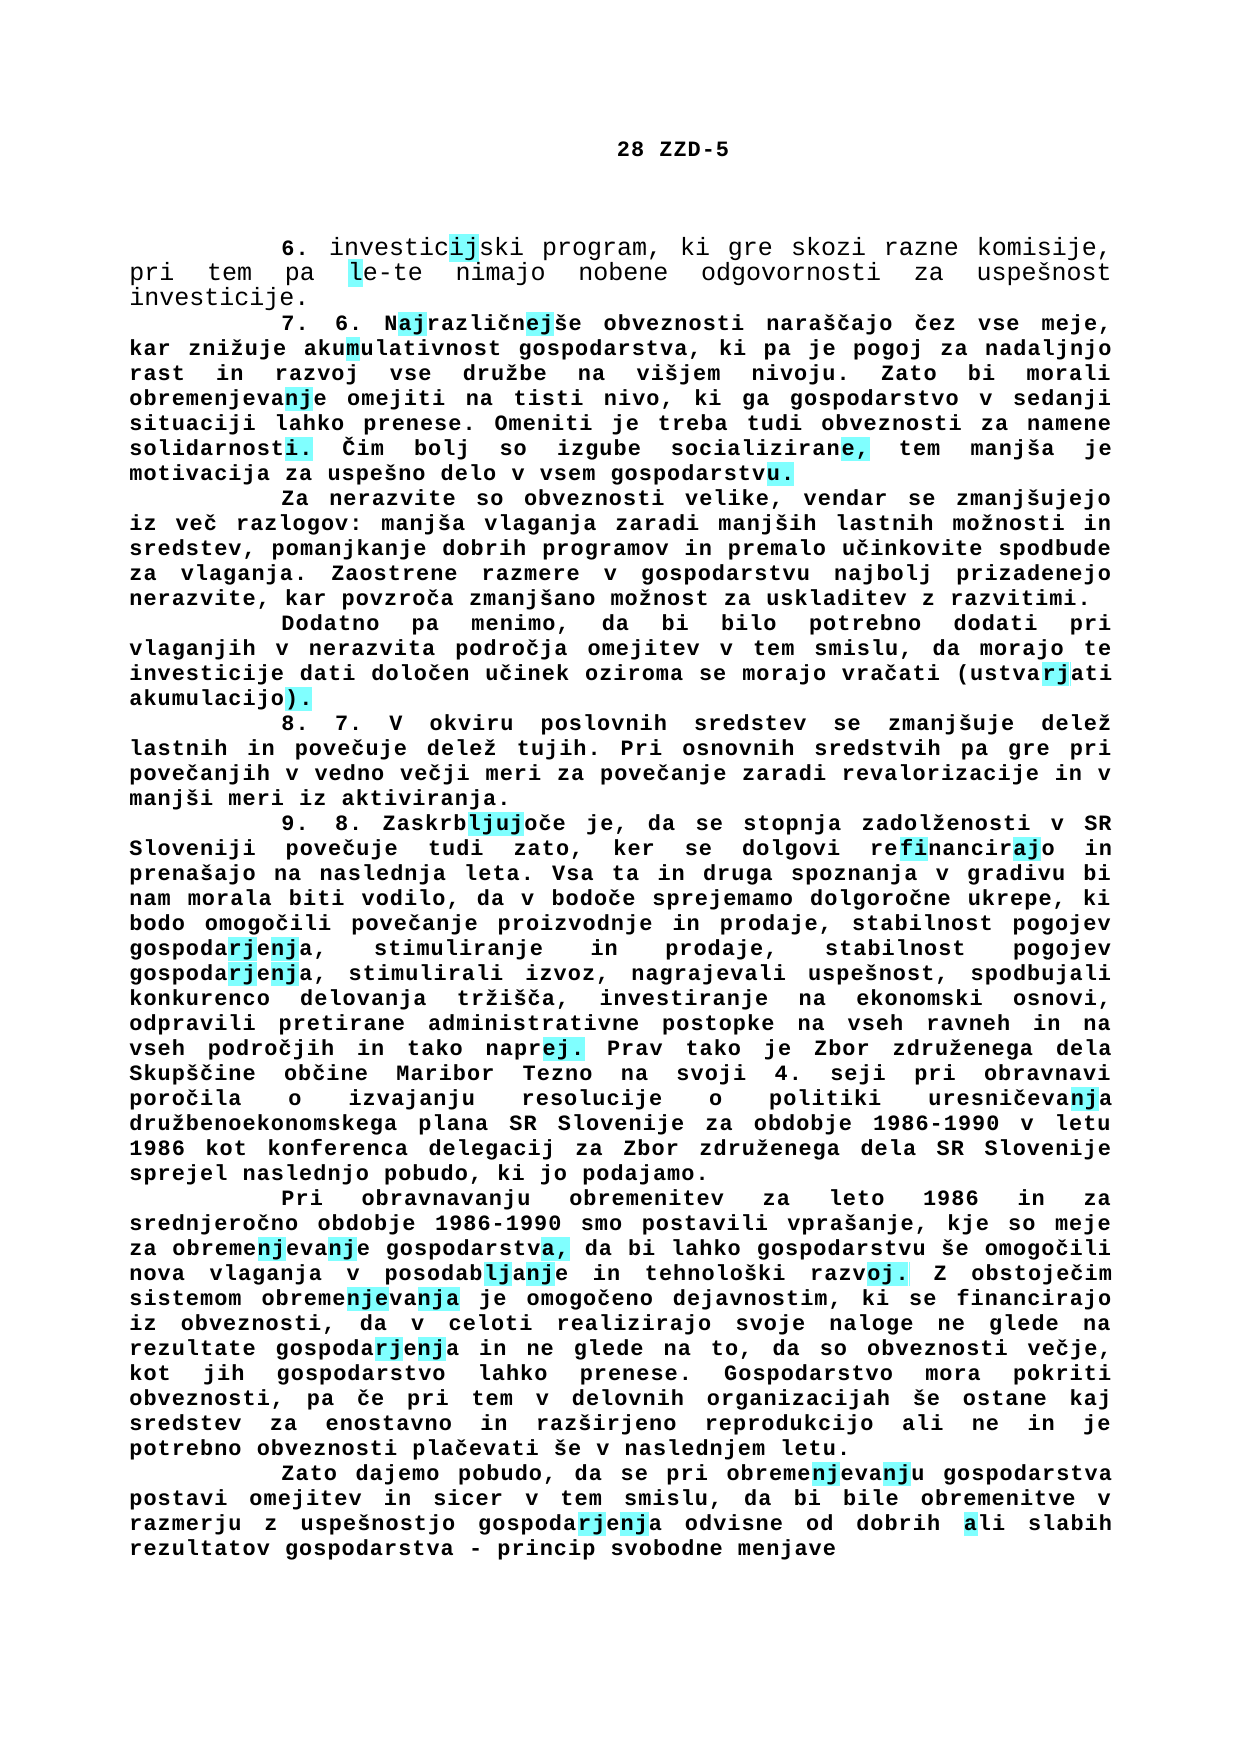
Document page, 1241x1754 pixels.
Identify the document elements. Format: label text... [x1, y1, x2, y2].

text Dodatno pa menimo, da bi bilo potrebno dodati pri vlaganjih v nerazvita področja omejitev v tem smislu, da morajo te investicije dati določen učinek oziroma se morajo vračati (ustvarjati akumulacijo). [129, 610, 1112, 710]
list 8. Zaskrbljujoče je, da se stopnja zadolženosti v SR Sloveniji povečuje tudi zato, ker se dolgovi refinancirajo in prenašajo na naslednja leta. Vsa ta in druga spoznanja v gradivu bi nam morala biti vodilo, da v bodoče sprejemamo dolgoročne ukrepe, ki bodo omogočili povečanje proizvodnje in prodaje, stabilnost pogojev gospodarjenja, stimuliranje in prodaje, stabilnost pogojev gospodarjenja, stimulirali izvoz, nagrajevali uspešnost, spodbujali konkurenco delovanja tržišča, investiranje na ekonomski osnovi, odpravili pretirane administrativne postopke na vseh ravneh in na vseh področjih in tako naprej. Prav tako je Zbor združenega dela Skupščine občine Maribor Tezno na svoji 4. seji pri obravnavi poročila o izvajanju resolucije o politiki uresničevanja družbenoekonomskega plana SR Slovenije za obdobje 1986-1990 v letu 1986 kot konferenca delegacij za Zbor združenega dela SR Slovenije sprejel naslednjo pobudo, ki jo podajamo. [129, 810, 1112, 1185]
list 5. Rast dohodka je relativno nižja in je v preveliki meri pogojena z zunanjimi vplivi - predpisi, zakoni, ukrepi itd. Če ekonomski položaj ni odvisen od proizvodne uspešnosti plasmaja na trgu, konkurence, investiranja na ekonomskih temeljih in tako dalje, so posledica nujno stagnacija in inflacija, ki je ni mogoče odpraviti z nobeno protiinflacijsko politiko. Ob tem bi samo omenili, da je potrebno za novo investicijo izdelatiinvesticijski program, ki gre skozi razne komisije, pri tem pa le-te nimajo nobene odgovornosti za uspešnost investicije. [129, 235, 1112, 310]
list 7. V okviru poslovnih sredstev se zmanjšuje delež lastnih in povečuje delež tujih. Pri osnovnih sredstvih pa gre pri povečanjih v vedno večji meri za povečanje zaradi revalorizacije in v manjši meri iz aktiviranja. [129, 710, 1112, 810]
list 6. Najrazličnejše obveznosti naraščajo čez vse meje, kar znižuje akumulativnost gospodarstva, ki pa je pogoj za nadaljnjo rast in razvoj vse družbe na višjem nivoju. Zato bi morali obremenjevanje omejiti na tisti nivo, ki ga gospodarstvo v sedanji situaciji lahko prenese. Omeniti je treba tudi obveznosti za namene solidarnosti. Čim bolj so izgube socializirane, tem manjša je motivacija za uspešno delo v vsem gospodarstvu. [129, 310, 1112, 485]
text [129, 1460, 1112, 1560]
text Za nerazvite so obveznosti velike, vendar se zmanjšujejo iz več razlogov: manjša vlaganja zaradi manjših lastnih možnosti in sredstev, pomanjkanje dobrih programov in premalo učinkovite spodbude za vlaganja. Zaostrene razmere v gospodarstvu najbolj prizadenejo nerazvite, kar povzroča zmanjšano možnost za uskladitev z razvitimi. [129, 485, 1112, 610]
text Pri obravnavanju obremenitev za leto 1986 in za srednjeročno obdobje 1986-1990 smo postavili vprašanje, kje so meje za obremenjevanje gospodarstva, da bi lahko gospodarstvu še omogočili nova vlaganja v posodabljanje in tehnološki razvoj. Z obstoječim sistemom obremenjevanja je omogočeno dejavnostim, ki se financirajo iz obveznosti, da v celoti realizirajo svoje naloge ne glede na rezultate gospodarjenja in ne glede na to, da so obveznosti večje, kot jih gospodarstvo lahko prenese. Gospodarstvo mora pokriti obveznosti, pa če pri tem v delovnih organizacijah še ostane kaj sredstev za enostavno in razširjeno reprodukcijo ali ne in je potrebno obveznosti plačevati še v naslednjem letu. [129, 1185, 1112, 1460]
